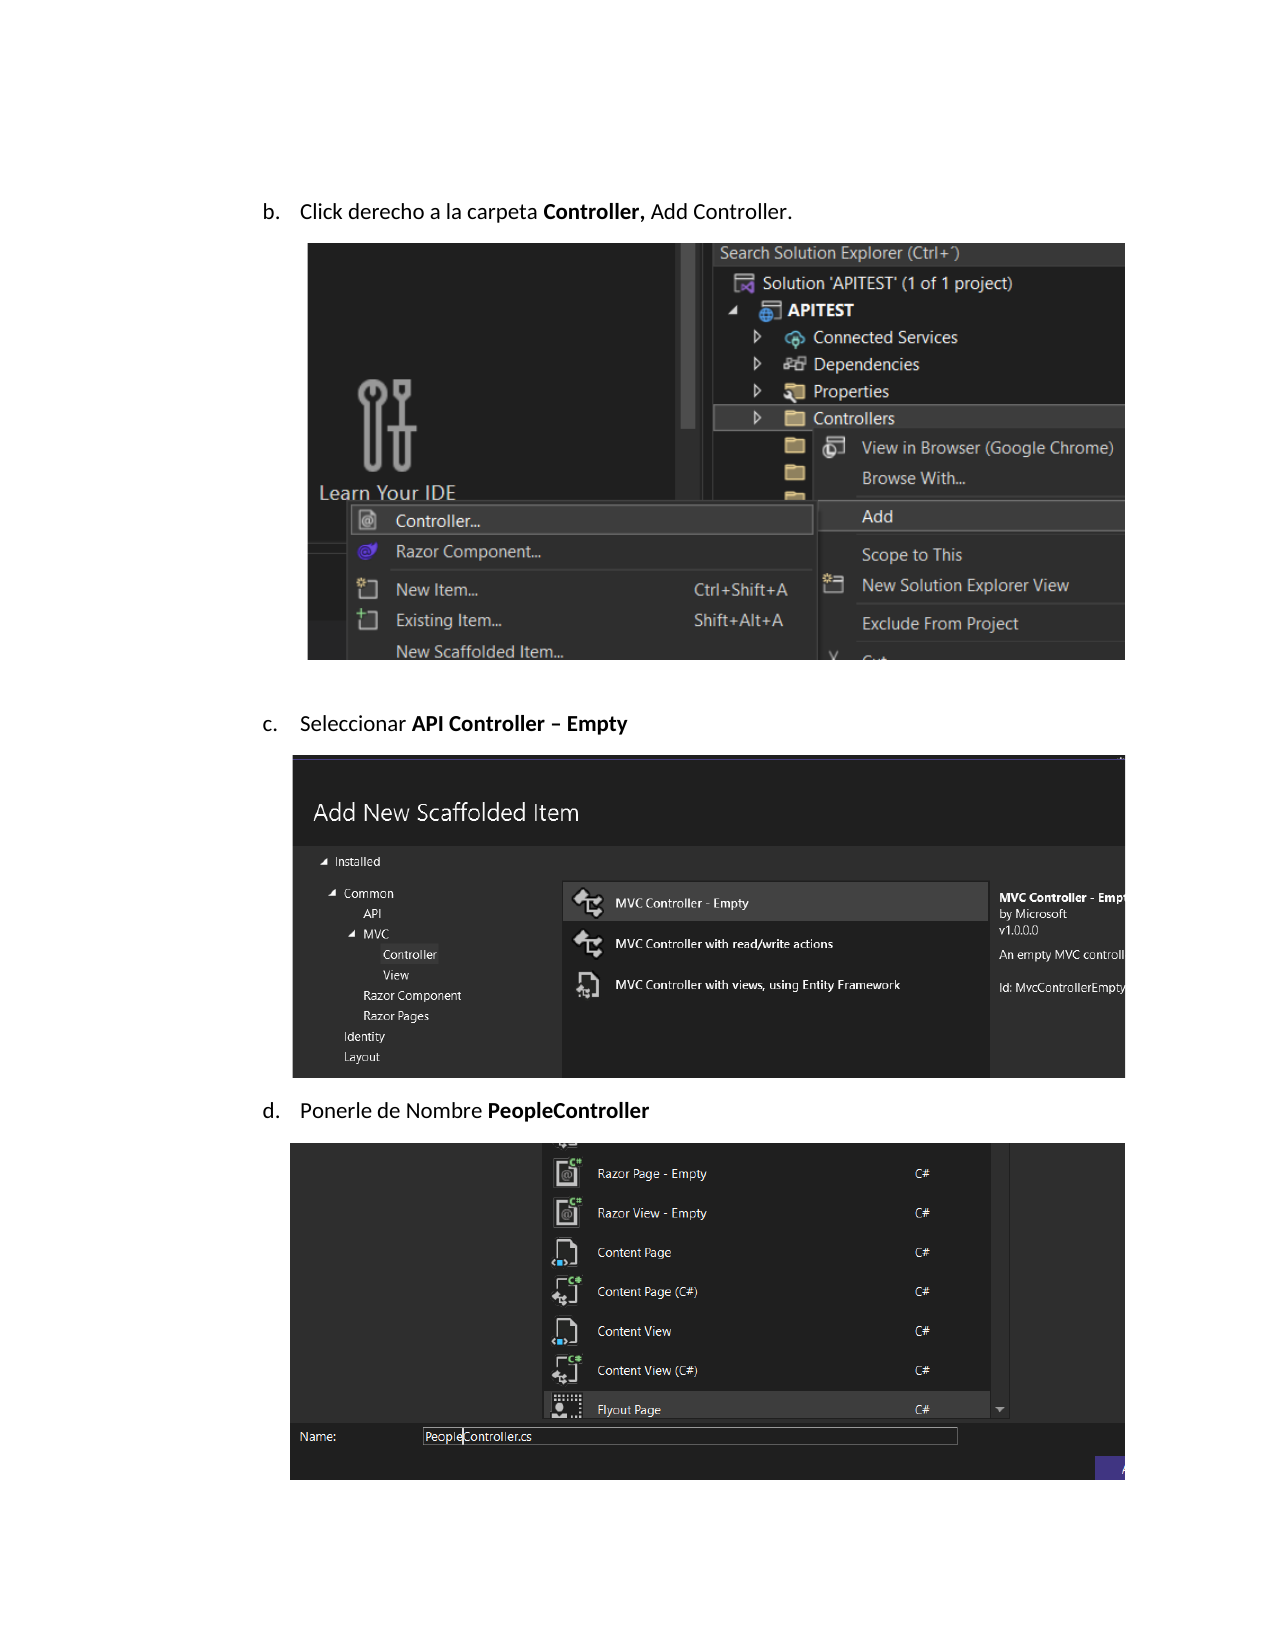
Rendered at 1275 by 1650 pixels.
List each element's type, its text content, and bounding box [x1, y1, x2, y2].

list Click derecho a la carpeta Controller, Add Controller. [262, 197, 1125, 225]
list Seleccionar API Controller – Empty [262, 709, 1125, 737]
picture [290, 1143, 1125, 1480]
picture [307, 243, 1125, 660]
list Ponerle de Nombre PeopleController [262, 1097, 1125, 1124]
picture [292, 755, 1125, 1078]
